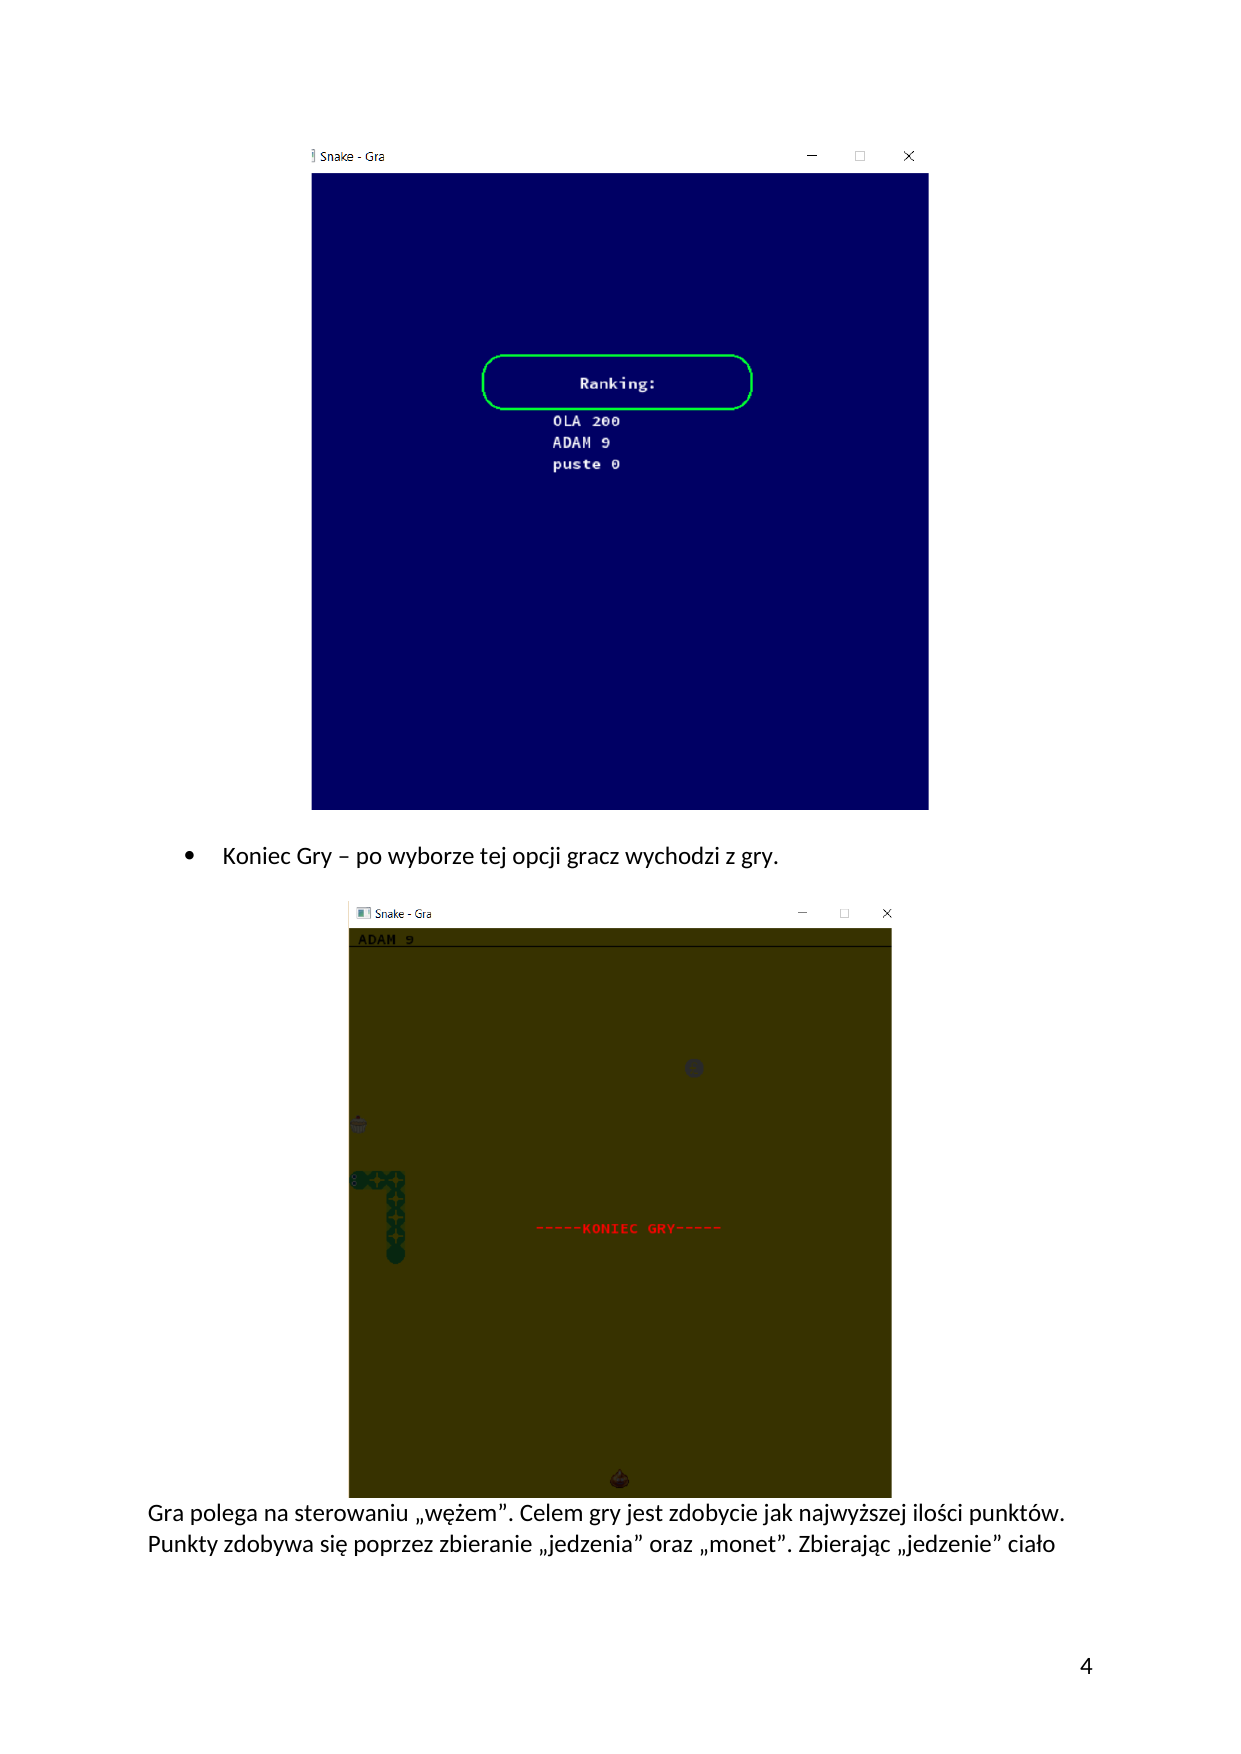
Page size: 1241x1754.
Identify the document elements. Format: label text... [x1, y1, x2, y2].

picture [311, 147, 929, 810]
picture [348, 901, 892, 1498]
list Koniec Gry – po wyborze tej opcji gracz wychodzi z gry. [185, 841, 1093, 871]
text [148, 1498, 1093, 1559]
